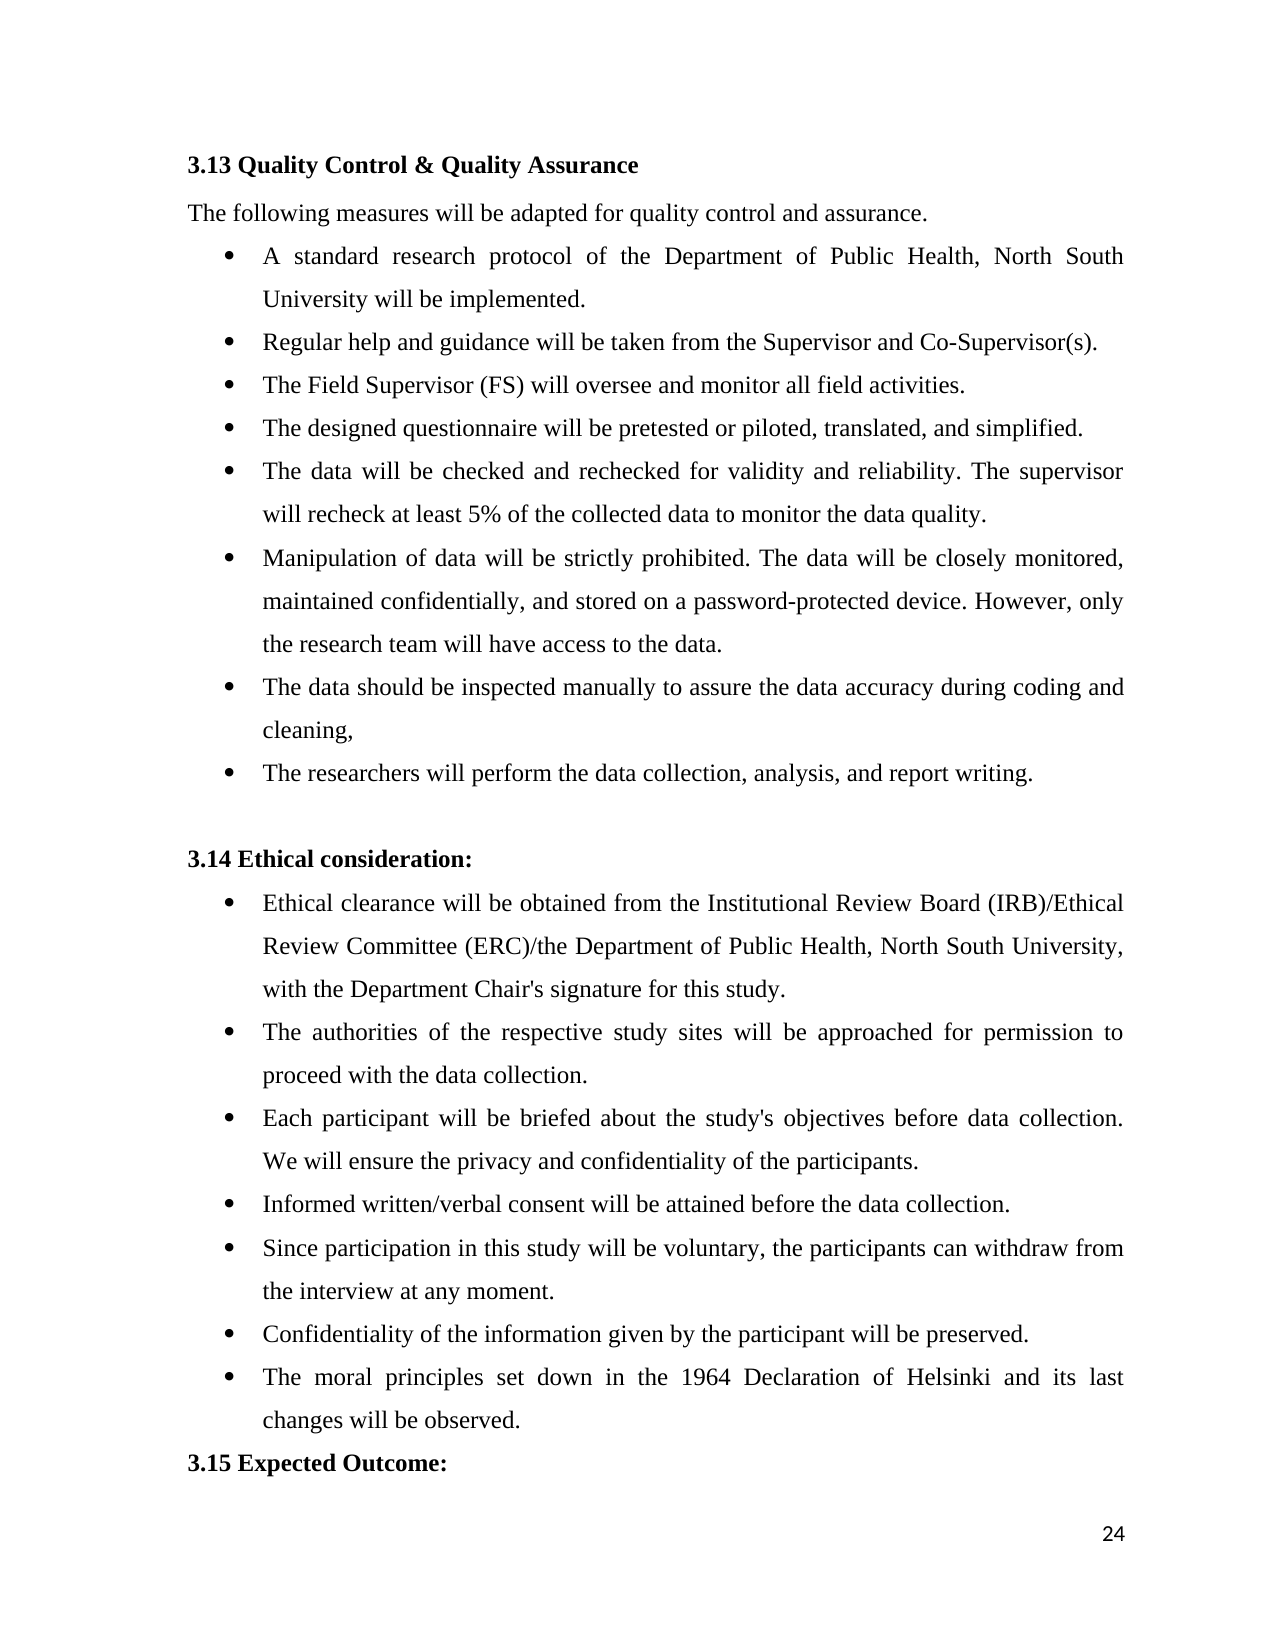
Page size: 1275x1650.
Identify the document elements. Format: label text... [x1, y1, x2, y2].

text The following measures will be adapted for quality control and assurance. [187, 198, 1125, 226]
list A standard research protocol of the Department of Public Health, North South University will be implemented. [225, 241, 1125, 313]
list The designed questionnaire will be pretested or piloted, translated, and simplified. [225, 413, 1125, 442]
list Each participant will be briefed about the study's objectives before data collection. We will ensure the privacy and confidentiality of the participants. [225, 1103, 1125, 1175]
list The authorities of the respective study sites will be approached for permission to proceed with the data collection. [225, 1017, 1125, 1089]
list Manipulation of data will be strictly prohibited. The data will be closely monitored, maintained confidentially, and stored on a password-protected device. However, only the research team will have access to the data. [225, 543, 1125, 658]
list The moral principles set down in the 1964 Declaration of Helsinki and its last changes will be observed. [225, 1362, 1125, 1434]
list Confidentiality of the information given by the participant will be preserved. [225, 1319, 1125, 1348]
list Since participation in this study will be voluntary, the participants can withdraw from the interview at any moment. [225, 1233, 1125, 1304]
text 3.13 Quality Control & Quality Assurance [187, 150, 1125, 179]
text 3.15 Expected Outcome: [187, 1448, 1125, 1477]
list The Field Supervisor (FS) will oversee and monitor all field activities. [225, 370, 1125, 399]
list The data should be inspected manually to assure the data accuracy during coding and cleaning, [225, 672, 1125, 744]
list Regular help and guidance will be taken from the Supervisor and Co-Supervisor(s). [225, 327, 1125, 356]
list Ethical clearance will be obtained from the Institutional Review Board (IRB)/Ethical Review Committee (ERC)/the Department of Public Health, North South University, with the Department Chair's signature for this study. [225, 888, 1125, 1003]
list Informed written/verbal consent will be attained before the data collection. [225, 1189, 1125, 1218]
list The researchers will perform the data collection, analysis, and report writing. [225, 758, 1125, 787]
list The data will be checked and rechecked for validity and reliability. The supervisor will recheck at least 5% of the collected data to monitor the data quality. [225, 456, 1125, 528]
text 3.14 Ethical consideration: [187, 844, 1125, 873]
